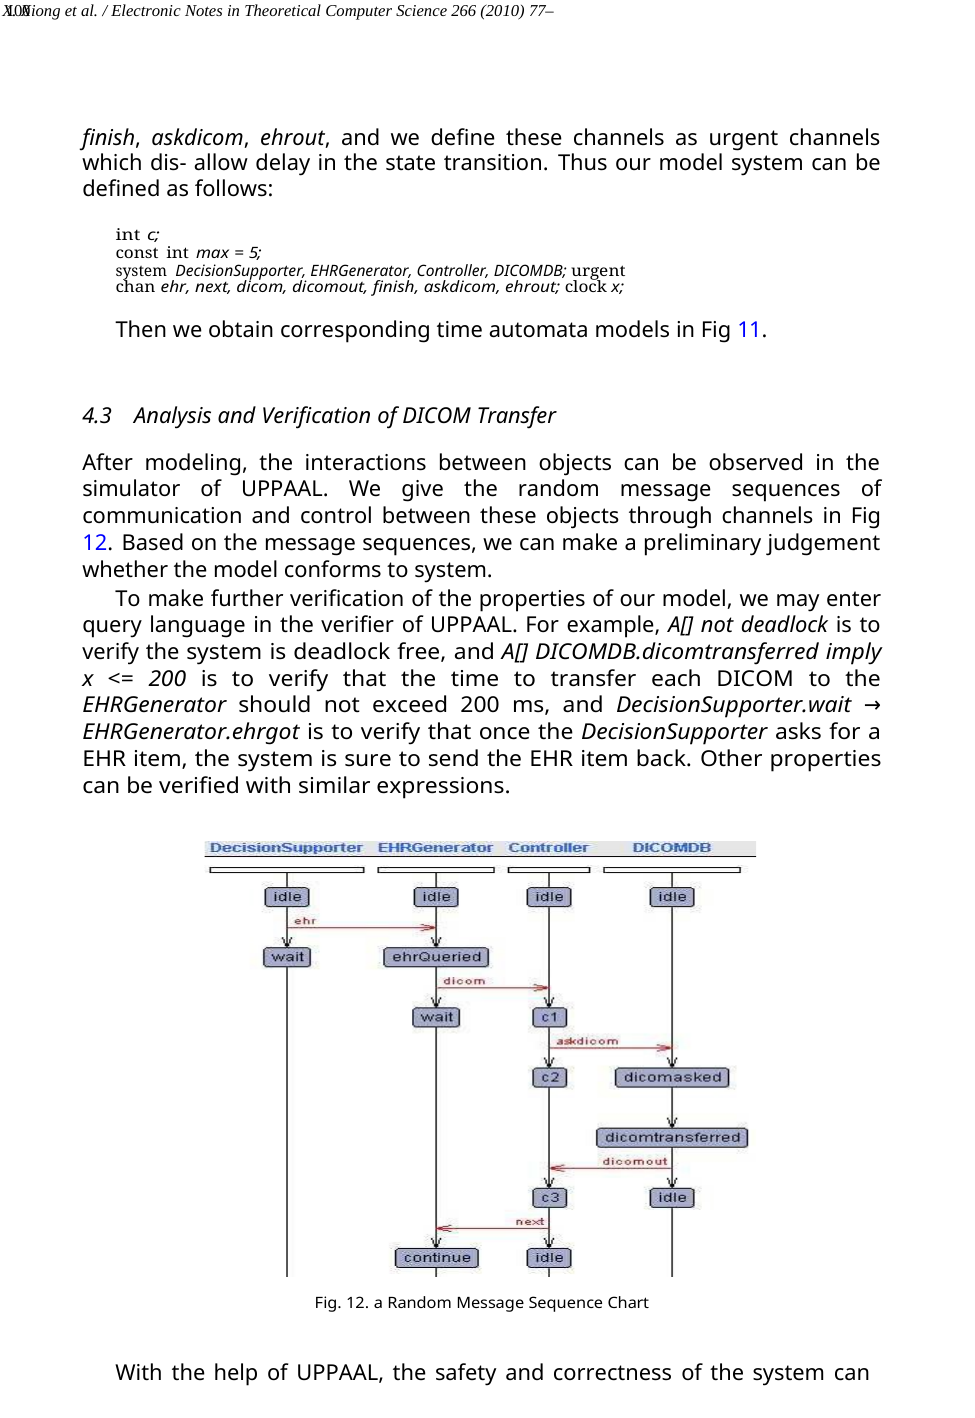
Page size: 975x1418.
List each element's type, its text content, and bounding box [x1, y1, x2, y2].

text ﬁnish, askdicom, ehrout, and we define these channels as urgent channels which dis- allow delay in the state transition. Thus our model system can be defined as follows: [82, 124, 881, 203]
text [82, 1359, 904, 1386]
text To make further verification of the properties of our model, we may enter query language in the verifier of UPPAAL. For example, A[] not deadlock is to verify the system is deadlock free, and A[] DICOMDB.dicomtransferred imply x <= 200 is to verify that the time to transfer each DICOM to the EHRGenerator should not exceed 200 ms, and DecisionSupporter.wait → EHRGenerator.ehrgot is to verify that once the DecisionSupporter asks for a EHR item, the system is sure to send the EHR item back. Other properties can be verified with similar expressions. [82, 585, 881, 800]
list Analysis and Veriﬁcation of DICOM Transfer [82, 400, 904, 429]
text After modeling, the interactions between objects can be observed in the simulator of UPPAAL. We give the random message sequences of communication and control between these objects through channels in Fig 12. Based on the message sequences, we can make a preliminary judgement whether the model conforms to system. [82, 449, 881, 583]
picture [204, 841, 757, 853]
text system DecisionSupporter, EHRGenerator, Controller, DICOMDB; urgent chan ehr, next, dicom, dicomout, finish, askdicom, ehrout; clock x; [115, 263, 661, 297]
text const int max = 5; [115, 245, 904, 262]
text Fig. 12. a Random Message Sequence Chart [71, 853, 892, 1313]
text Then we obtain corresponding time automata models in Fig 11. [115, 314, 904, 344]
text int c; [115, 225, 904, 245]
